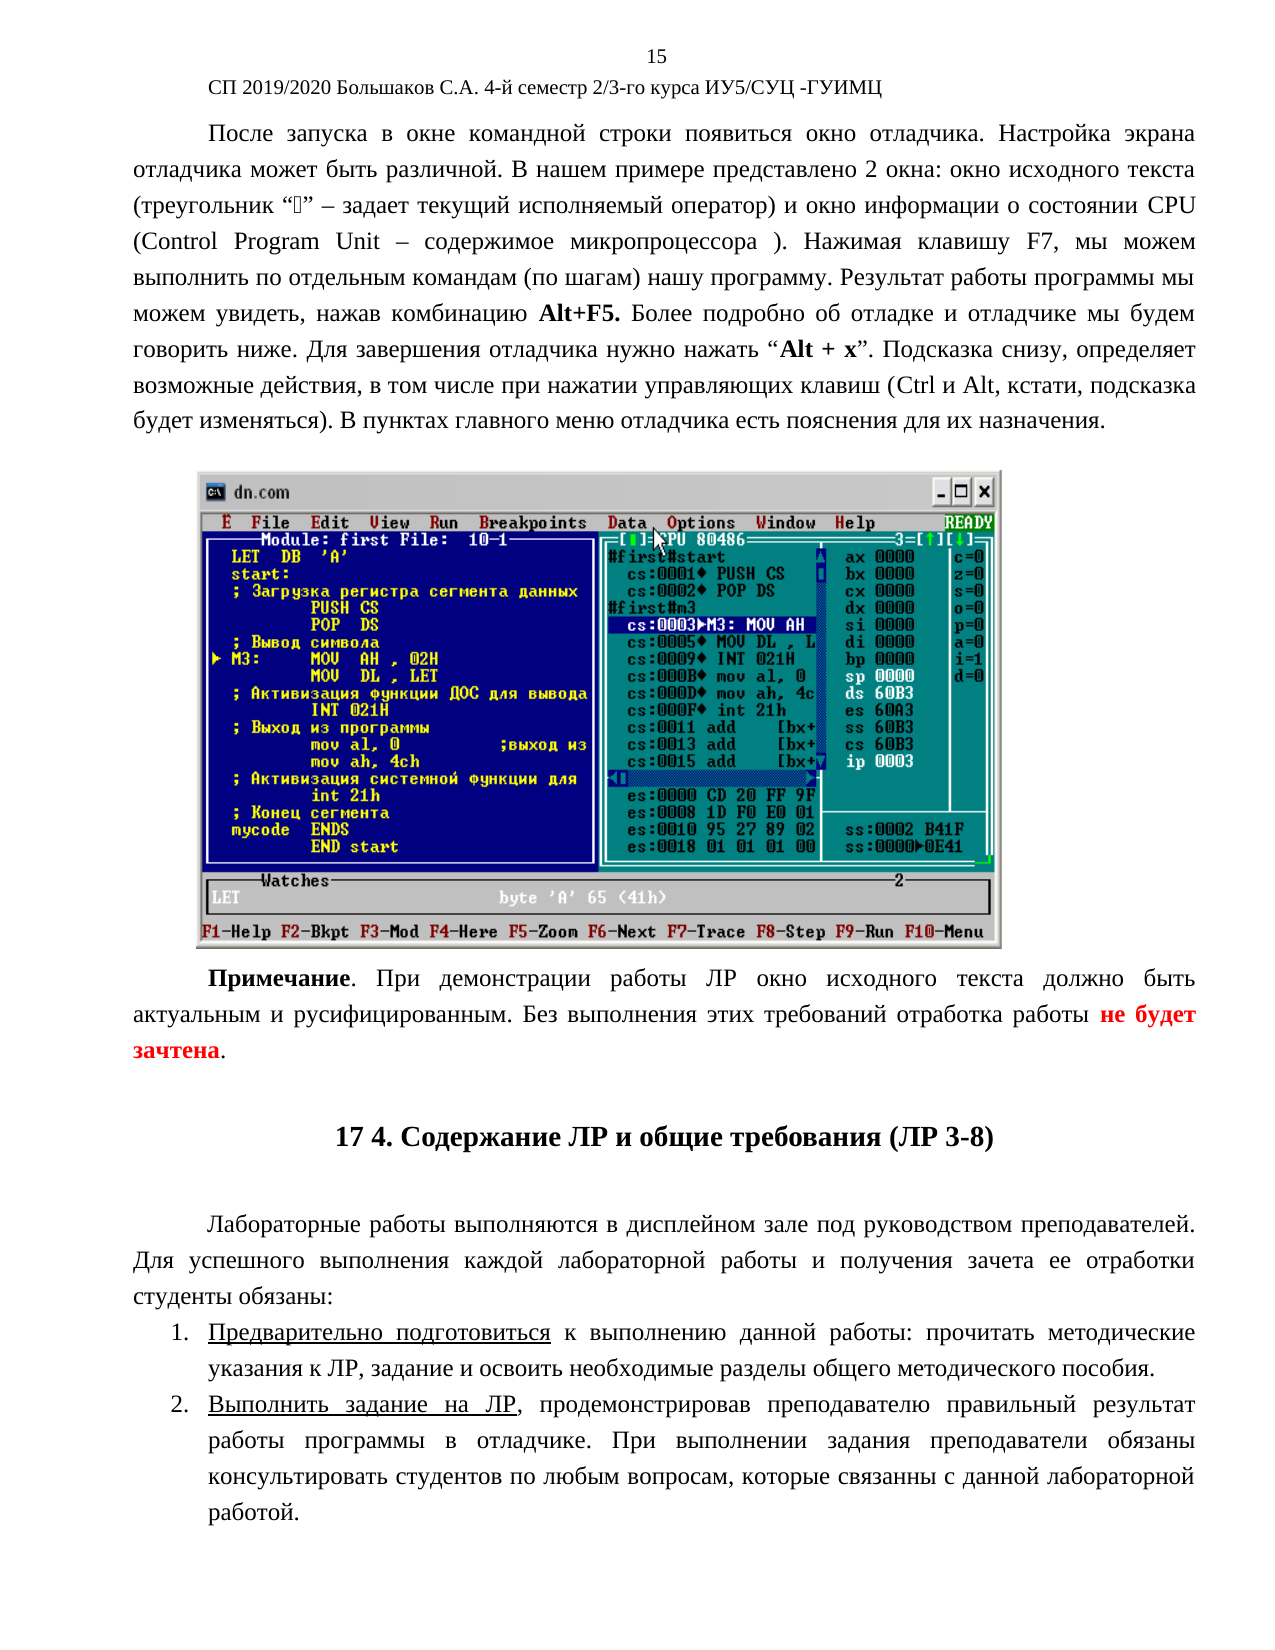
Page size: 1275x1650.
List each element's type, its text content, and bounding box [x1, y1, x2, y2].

subtitle 4. Содержание ЛР и общие требования (ЛР 3-8) [133, 1119, 1196, 1153]
picture [195, 470, 1002, 949]
text После запуска в окне командной строки появиться окно отладчика. Настройка экрана отладчика может быть различной. В нашем примере представлено 2 окна: окно исходного текста (треугольник “” – задает текущий исполняемый оператор) и окно информации о состоянии CPU (Control Program Unit – содержимое микропроцессора ). Нажимая клавишу F7, мы можем выполнить по отдельным командам (по шагам) нашу программу. Результат работы программы мы можем увидеть, нажав комбинацию Alt+F5. Более подробно об отладке и отладчике мы будем говорить ниже. Для завершения отладчика нужно нажать “Alt + x”. Подсказка снизу, определяет возможные действия, в том числе при нажатии управляющих клавиш (Ctrl и Alt, кстати, подсказка будет изменяться). В пунктах главного меню отладчика есть пояснения для их назначения. [133, 118, 1196, 434]
list Выполнить задание на ЛР, продемонстрировав преподавателю правильный результат работы программы в отладчике. При выполнении задания преподаватели обязаны консультировать студентов по любым вопросам, которые связанны с данной лабораторной работой. [170, 1389, 1196, 1526]
list Предварительно подготовиться к выполнению данной работы: прочитать методические указания к ЛР, задание и освоить необходимые разделы общего методического пособия. [170, 1317, 1196, 1382]
text Лабораторные работы выполняются в дисплейном зале под руководством преподавателей. Для успешного выполнения каждой лабораторной работы и получения зачета ее отработки студенты обязаны: [133, 1209, 1196, 1310]
